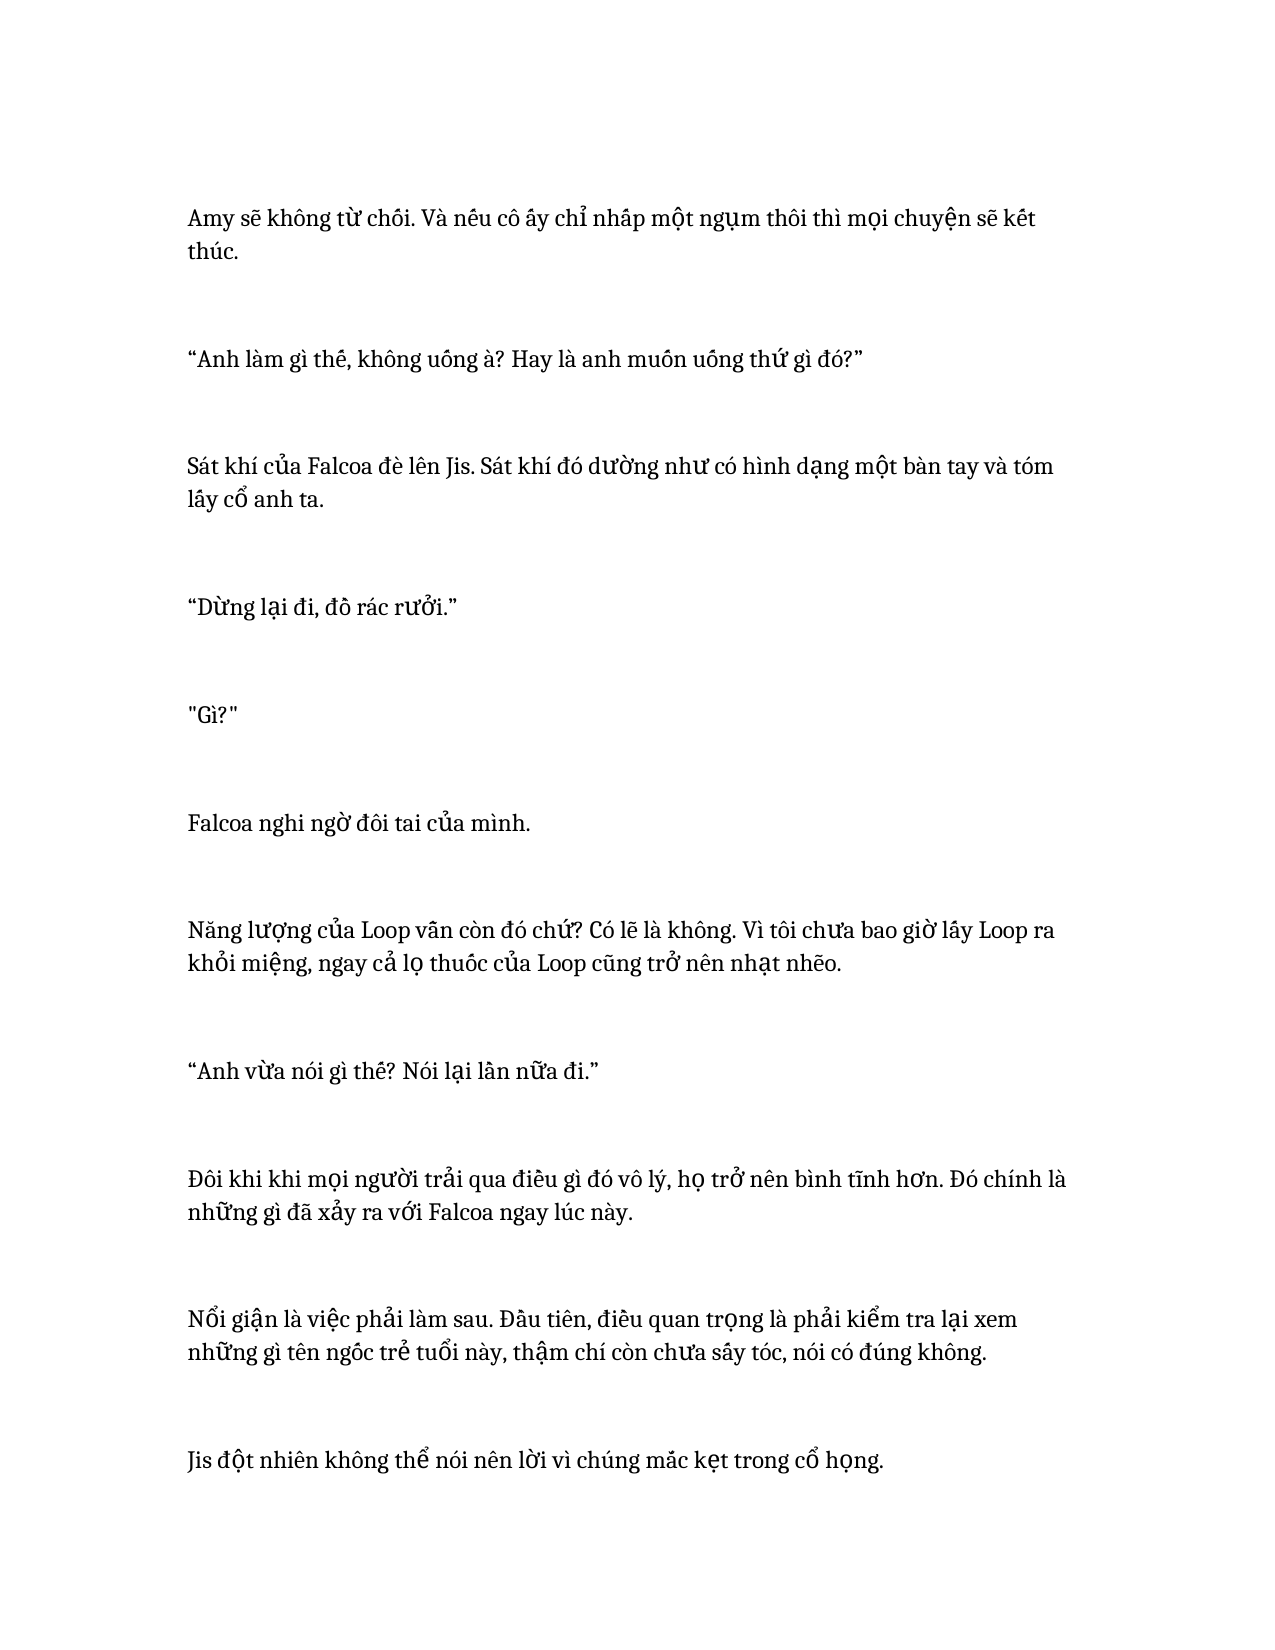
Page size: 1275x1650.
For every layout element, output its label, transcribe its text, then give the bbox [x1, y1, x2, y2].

text Năng lượng của Loop vẫn còn đó chứ? Có lẽ là không. Vì tôi chưa bao giờ lấy Loop ra khỏi miệng, ngay cả lọ thuốc của Loop cũng trở nên nhạt nhẽo. [187, 916, 1087, 978]
text "Gì?" [187, 701, 1087, 729]
text “Anh làm gì thế, không uống à? Hay là anh muốn uống thứ gì đó?” [187, 344, 1087, 373]
text Jis đột nhiên không thể nói nên lời vì chúng mắc kẹt trong cổ họng. [187, 1446, 1087, 1475]
text Nổi giận là việc phải làm sau. Đầu tiên, điều quan trọng là phải kiểm tra lại xem những gì tên ngốc trẻ tuổi này, thậm chí còn chưa sấy tóc, nói có đúng không. [187, 1305, 1087, 1367]
text “Anh vừa nói gì thế? Nói lại lần nữa đi.” [187, 1057, 1087, 1086]
text Falcoa nghi ngờ đôi tai của mình. [187, 808, 1087, 837]
text “Dừng lại đi, đồ rác rưởi.” [187, 593, 1087, 622]
text Amy sẽ không từ chối. Và nếu cô ấy chỉ nhấp một ngụm thôi thì mọi chuyện sẽ kết thúc. [187, 204, 1087, 266]
text Đôi khi khi mọi người trải qua điều gì đó vô lý, họ trở nên bình tĩnh hơn. Đó chính là những gì đã xảy ra với Falcoa ngay lúc này. [187, 1164, 1087, 1226]
text Sát khí của Falcoa đè lên Jis. Sát khí đó dường như có hình dạng một bàn tay và tóm lấy cổ anh ta. [187, 452, 1087, 514]
